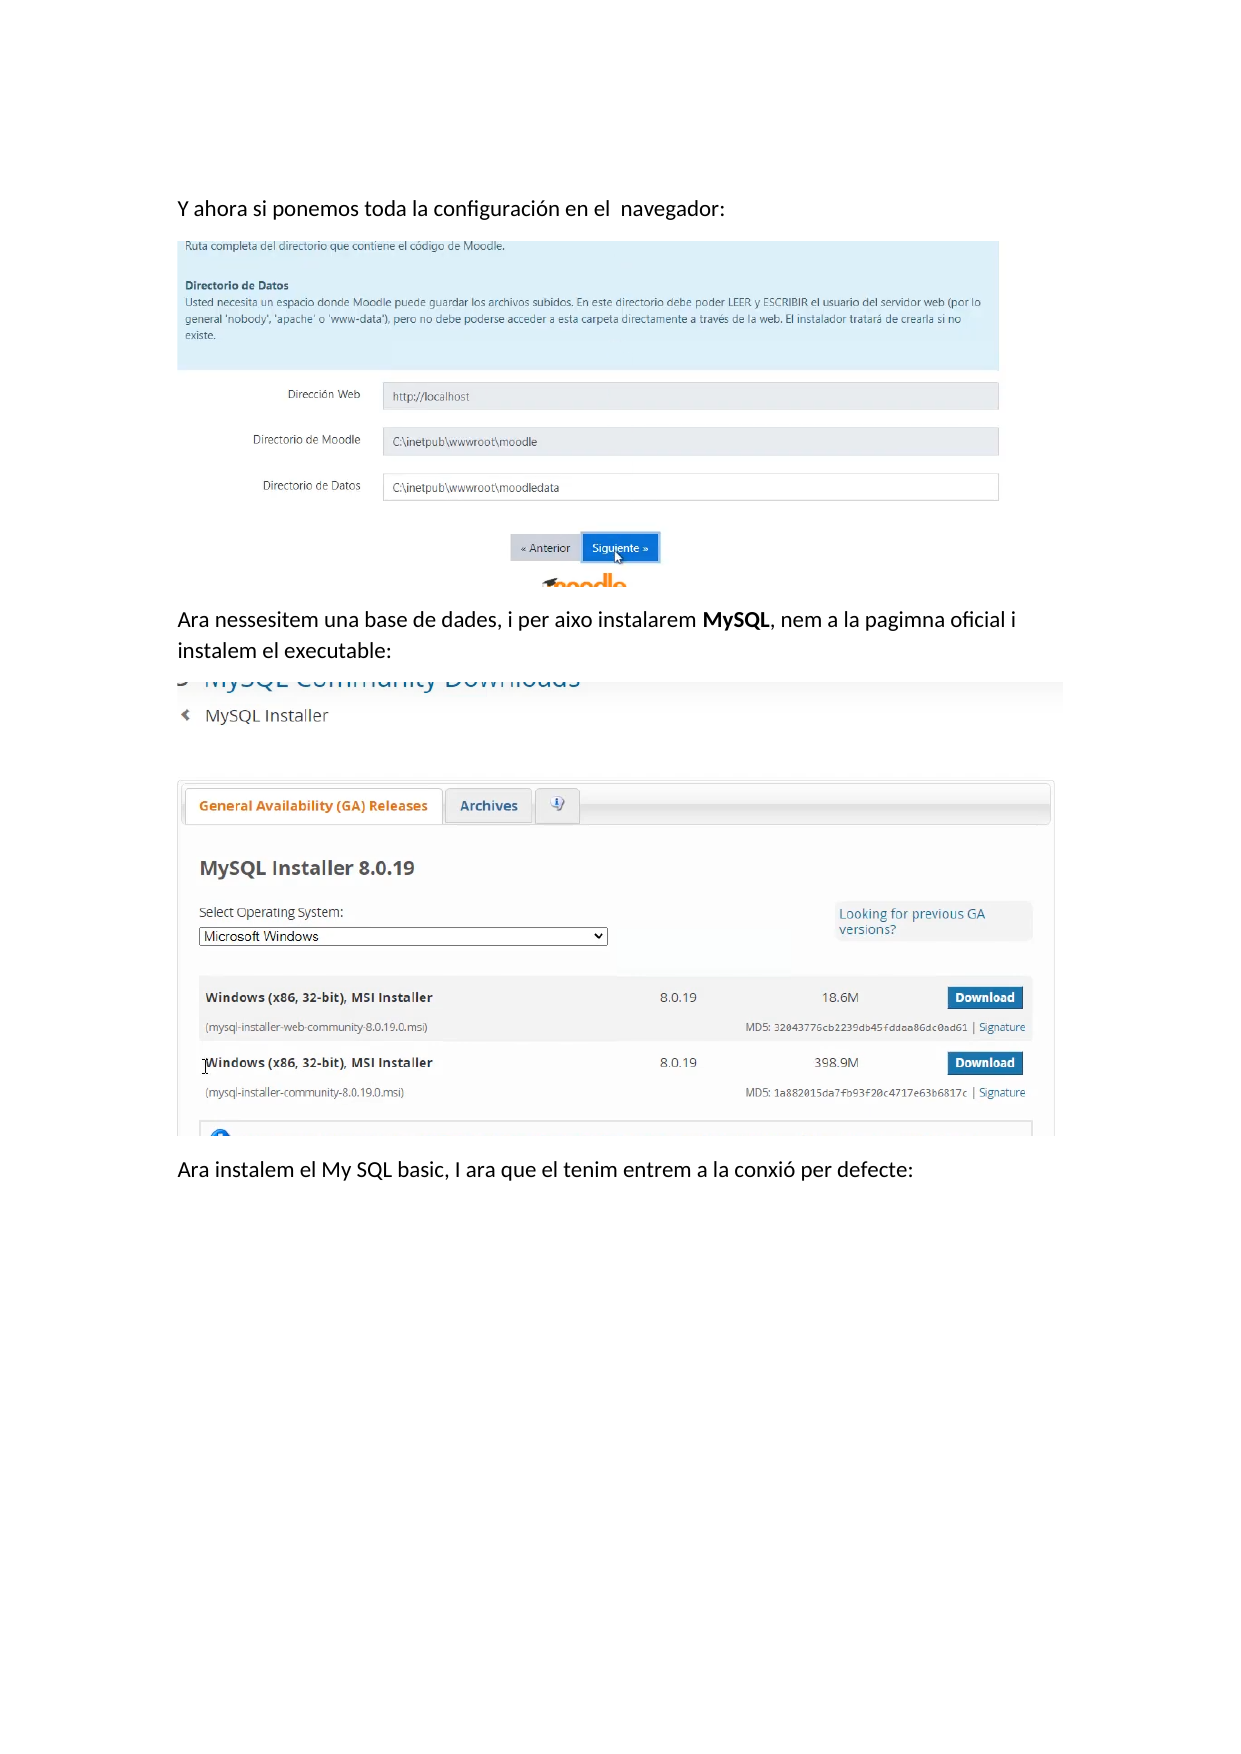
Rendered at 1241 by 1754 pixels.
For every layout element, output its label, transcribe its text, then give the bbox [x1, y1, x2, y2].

text Y ahora si ponemos toda la configuración en el navegador: [177, 194, 1063, 222]
picture [177, 241, 1063, 587]
picture [177, 682, 1063, 1136]
text Ara nessesitem una base de dades, i per aixo instalarem MySQL, nem a la pagimna oficial i instalem el executable: [177, 606, 1063, 664]
text Ara instalem el My SQL basic, I ara que el tenim entrem a la conxió per defecte: [177, 1155, 1063, 1183]
